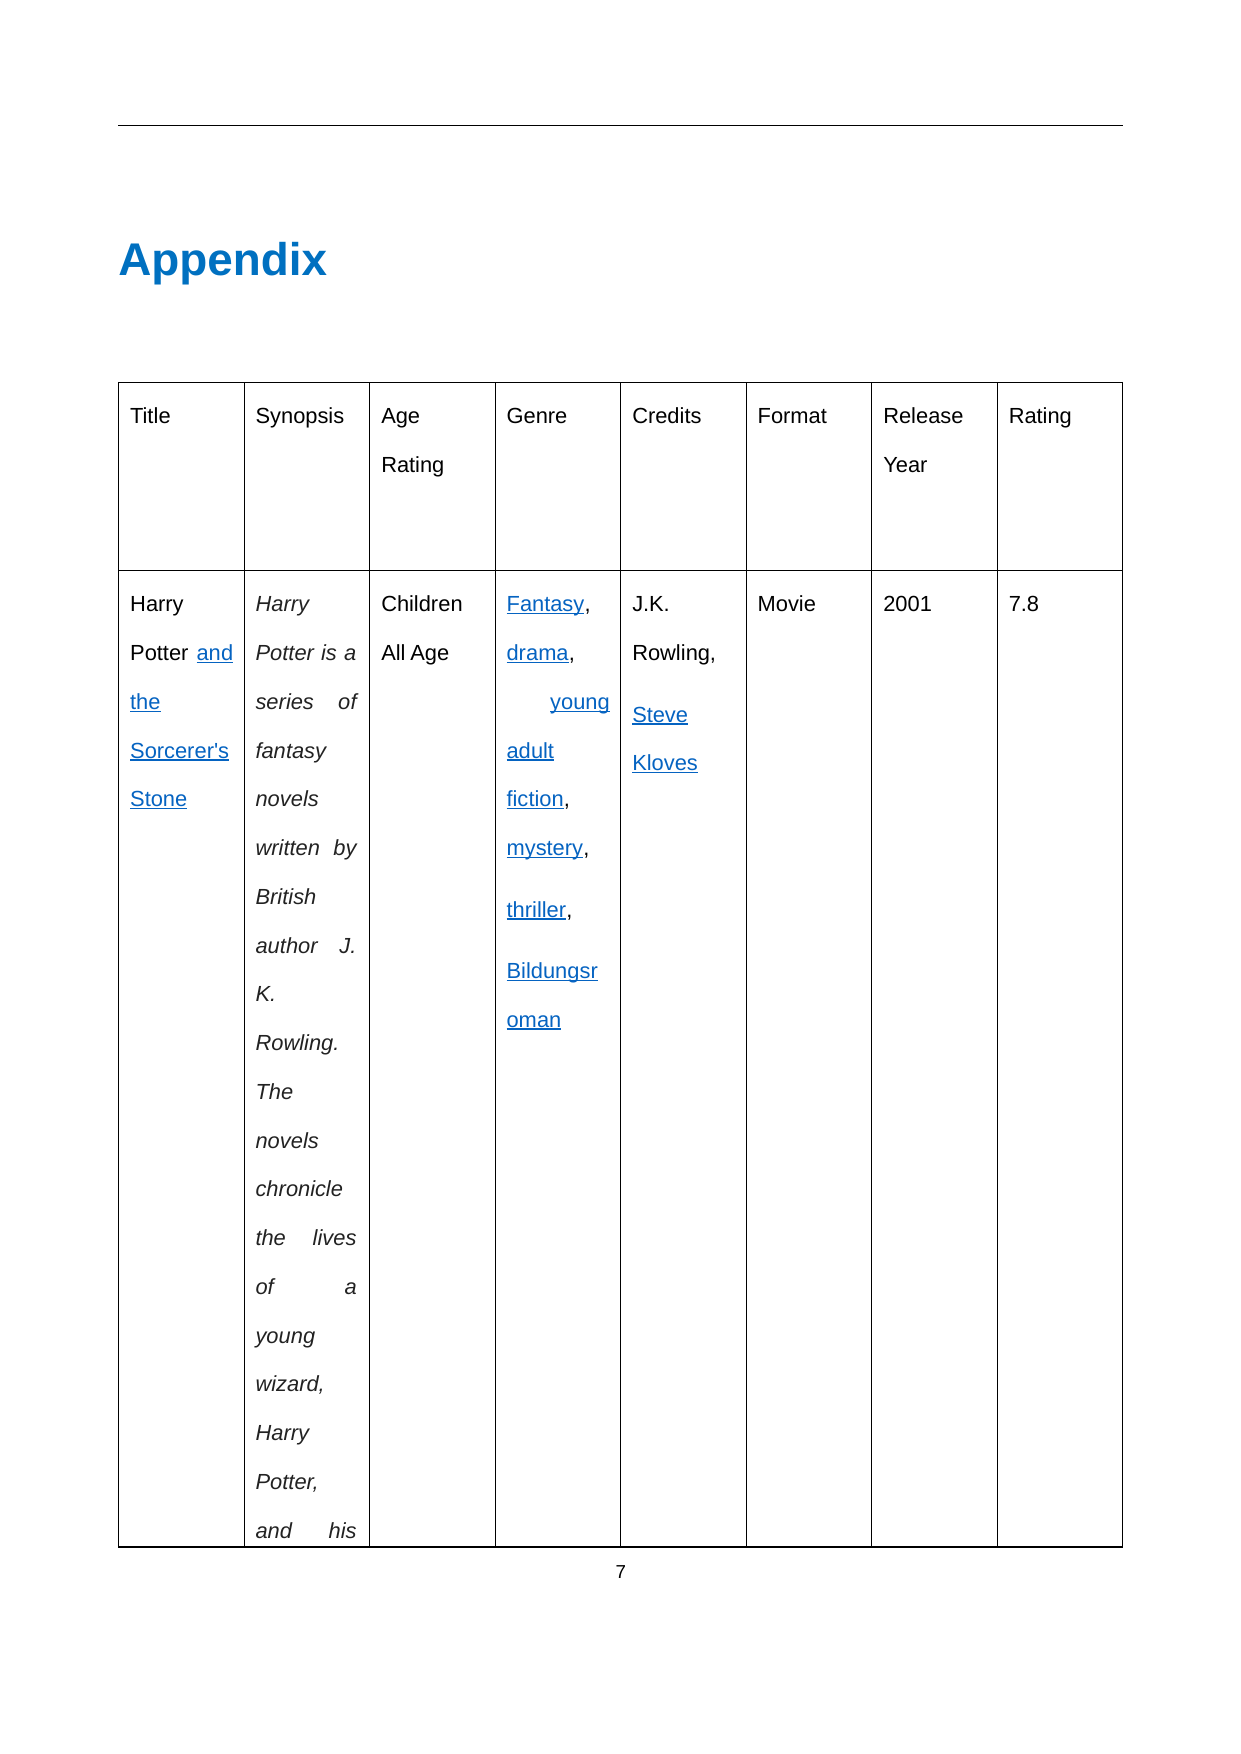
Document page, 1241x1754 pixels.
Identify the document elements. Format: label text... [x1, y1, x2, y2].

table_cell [119, 571, 244, 1546]
table_header Rating [998, 383, 1122, 570]
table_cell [621, 571, 746, 1546]
table_header Credits [621, 383, 746, 570]
table_cell Movie [747, 571, 871, 1546]
table_header Format [747, 383, 871, 570]
table_cell Children All Age [370, 571, 495, 1546]
table_header Title [119, 383, 244, 570]
subtitle Appendix [118, 226, 1123, 291]
table_header Synopsis [245, 383, 369, 570]
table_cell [496, 571, 620, 1546]
table_header Release Year [872, 383, 997, 570]
table_header Age Rating [370, 383, 495, 570]
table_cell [245, 571, 369, 1546]
table_cell 7.8 [998, 571, 1122, 1546]
table_cell 2001 [872, 571, 997, 1546]
table_header Genre [496, 383, 620, 570]
